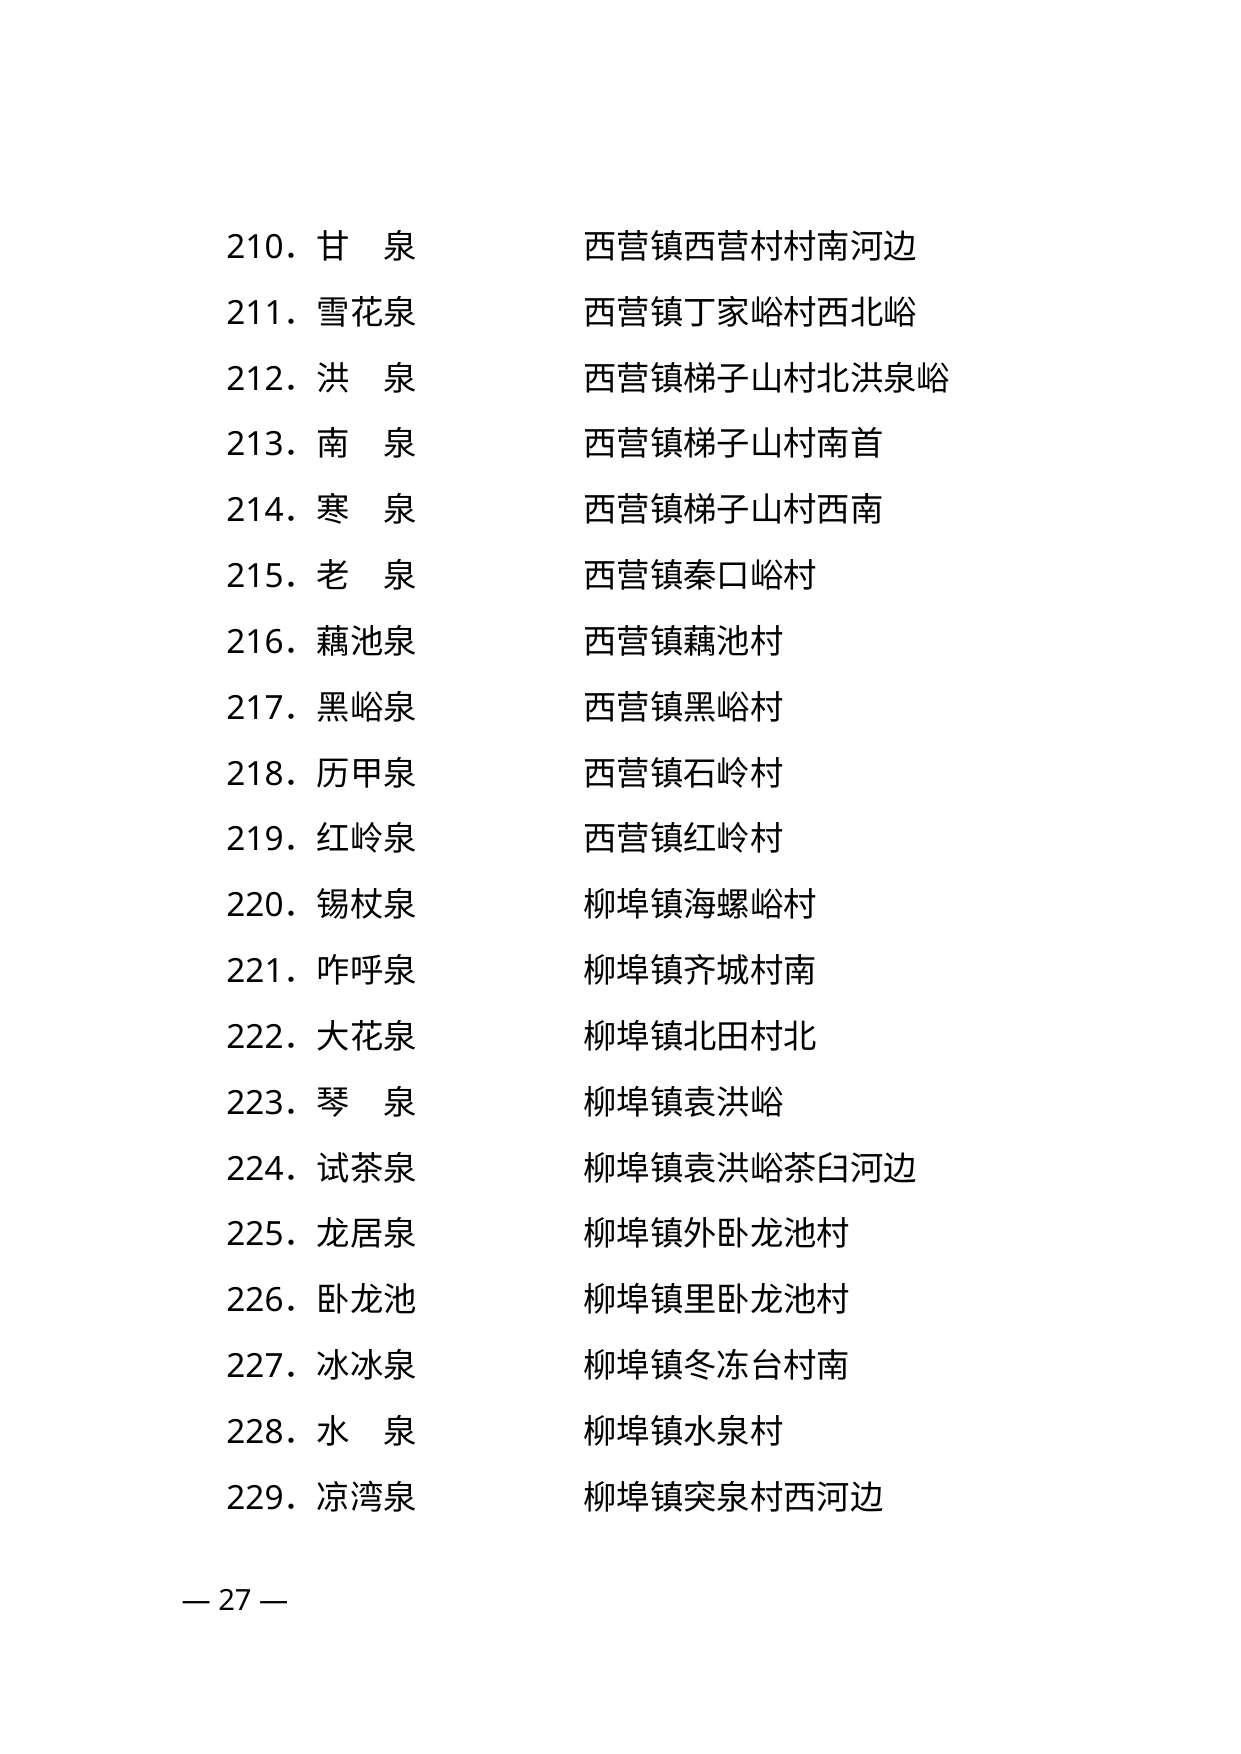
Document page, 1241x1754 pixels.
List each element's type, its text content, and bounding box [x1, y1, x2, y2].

text 215．老 泉 西营镇秦口峪村 [159, 540, 1081, 606]
text 226．卧龙池 柳埠镇里卧龙池村 [159, 1264, 1081, 1330]
text 222．大花泉 柳埠镇北田村北 [159, 1001, 1081, 1067]
text 224．试茶泉 柳埠镇袁洪峪茶臼河边 [159, 1133, 1081, 1198]
text 221．咋呼泉 柳埠镇齐城村南 [159, 935, 1081, 1001]
text 228．水 泉 柳埠镇水泉村 [159, 1396, 1081, 1462]
text 227．冰冰泉 柳埠镇冬冻台村南 [159, 1330, 1081, 1396]
text 210．甘 泉 西营镇西营村村南河边 [159, 211, 1081, 277]
text 218．历甲泉 西营镇石岭村 [159, 738, 1081, 803]
text 219．红岭泉 西营镇红岭村 [159, 803, 1081, 869]
text 229．凉湾泉 柳埠镇突泉村西河边 [159, 1462, 1081, 1528]
text 217．黑峪泉 西营镇黑峪村 [159, 672, 1081, 738]
text 214．寒 泉 西营镇梯子山村西南 [159, 474, 1081, 540]
text 212．洪 泉 西营镇梯子山村北洪泉峪 [159, 343, 1081, 408]
text 220．锡杖泉 柳埠镇海螺峪村 [159, 869, 1081, 935]
text 225．龙居泉 柳埠镇外卧龙池村 [159, 1198, 1081, 1264]
text 213．南 泉 西营镇梯子山村南首 [159, 408, 1081, 474]
text 216．藕池泉 西营镇藕池村 [159, 606, 1081, 672]
text 211．雪花泉 西营镇丁家峪村西北峪 [159, 277, 1081, 343]
text 223．琴 泉 柳埠镇袁洪峪 [159, 1067, 1081, 1133]
